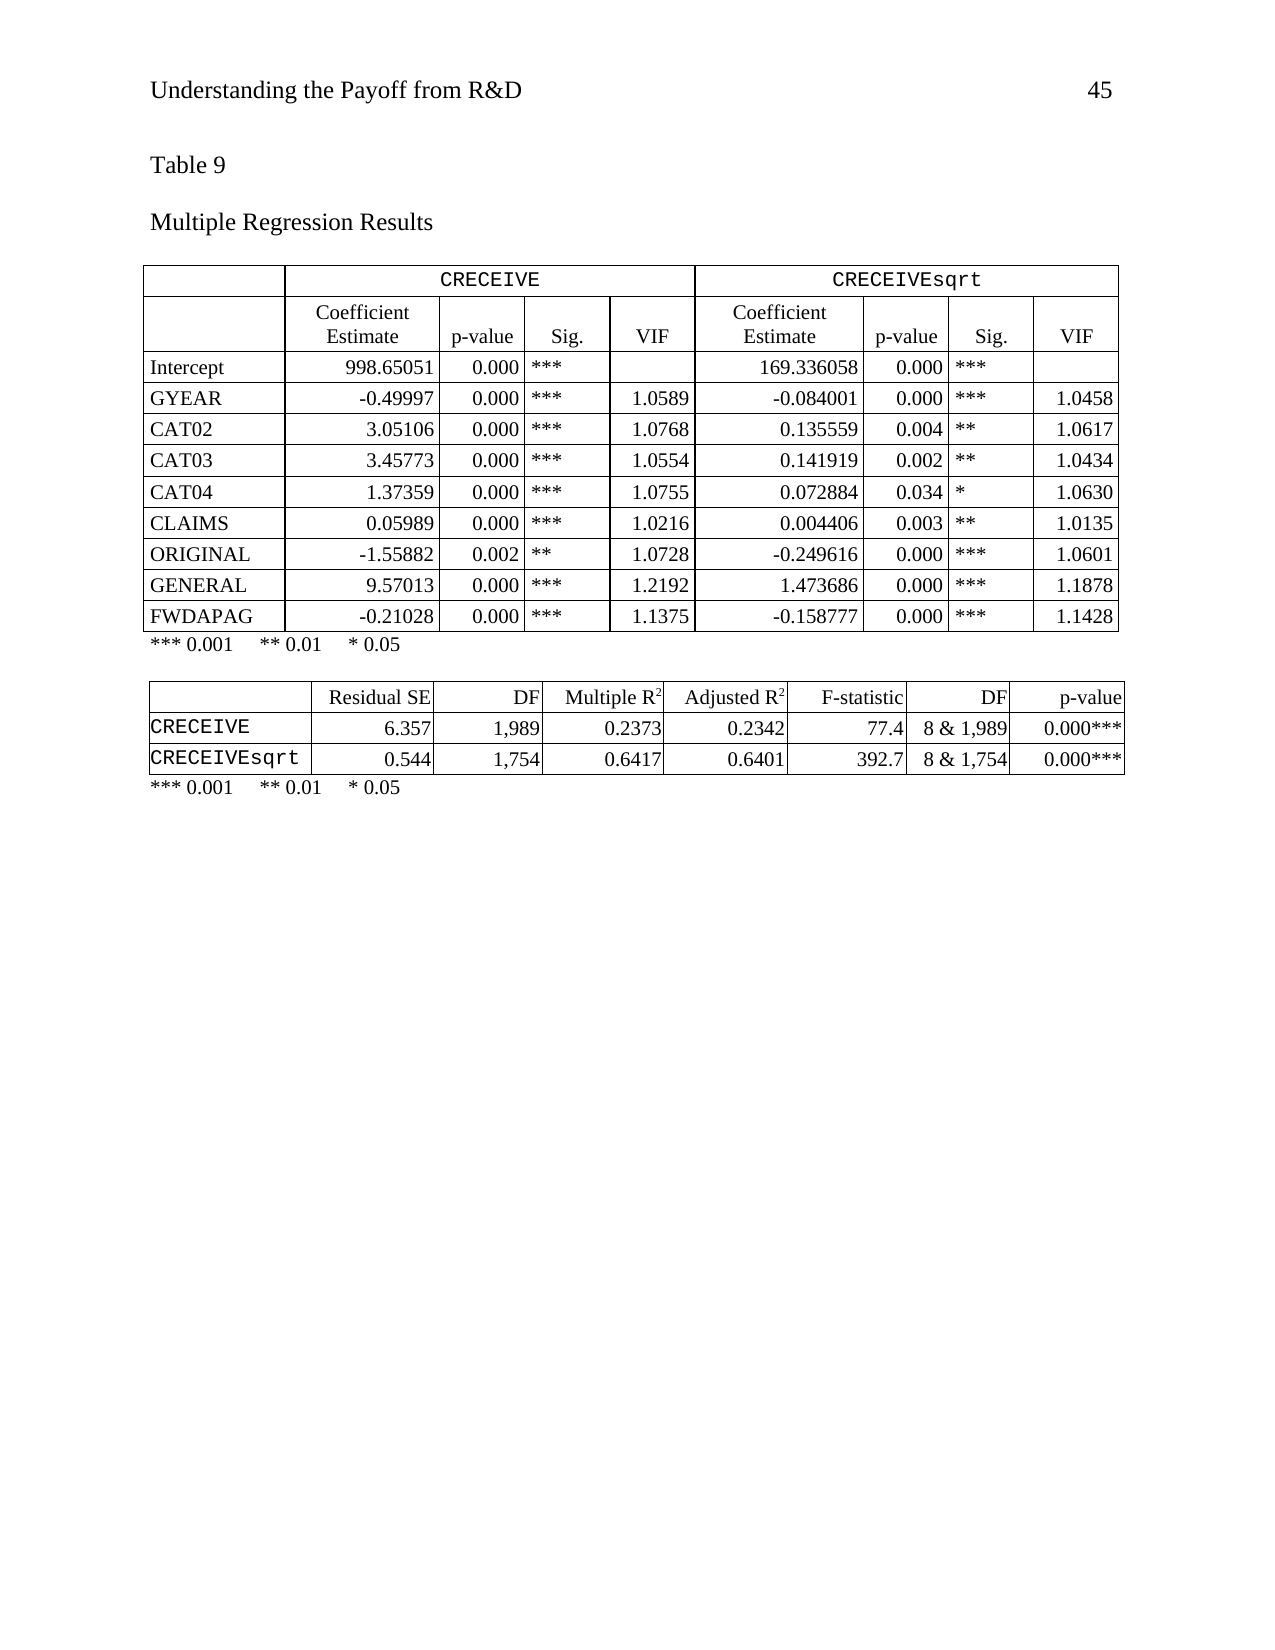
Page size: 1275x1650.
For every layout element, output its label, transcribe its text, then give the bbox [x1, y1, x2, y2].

table_cell 1.473686 [696, 570, 863, 600]
table_cell 1.0601 [1034, 539, 1118, 569]
table_cell ** [949, 508, 1033, 538]
table_cell ** [949, 414, 1033, 444]
table_cell 77.4 [788, 713, 906, 743]
table_cell 1,989 [434, 713, 542, 743]
table_cell Sig. [525, 297, 609, 351]
table_header CRECEIVEsqrt [696, 266, 1118, 296]
table_cell 1.0216 [611, 508, 694, 538]
table_cell 392.7 [788, 744, 906, 774]
table_cell 1.0755 [611, 477, 694, 507]
table_cell 0.000 [440, 508, 524, 538]
table_cell *** [949, 383, 1033, 413]
table_cell 0.000*** [1010, 713, 1124, 743]
table_header F-statistic [788, 682, 906, 712]
table_cell 0.135559 [696, 414, 863, 444]
text Table 9 [150, 150, 1125, 179]
table_cell 0.000 [864, 539, 948, 569]
table_cell 0.034 [864, 477, 948, 507]
table_cell 9.57013 [286, 570, 439, 600]
table_cell 1.1428 [1034, 601, 1118, 631]
table_cell 1.0630 [1034, 477, 1118, 507]
table_cell 0.2342 [664, 713, 787, 743]
table_cell -1.55882 [286, 539, 439, 569]
table_cell *** [949, 570, 1033, 600]
table_cell 998.65051 [286, 352, 439, 382]
table_cell 1.0589 [611, 383, 694, 413]
table_cell Sig. [949, 297, 1033, 351]
table_cell FWDAPAG [144, 601, 284, 631]
table_header Adjusted R2 [664, 682, 787, 712]
table_cell 0.000 [440, 570, 524, 600]
table_cell p-value [864, 297, 948, 351]
table_cell CRECEIVEsqrt [150, 744, 311, 774]
table_cell GYEAR [144, 383, 284, 413]
table_cell 0.000*** [1010, 744, 1124, 774]
table_cell GENERAL [144, 570, 284, 600]
table_cell 169.336058 [696, 352, 863, 382]
table_cell CAT02 [144, 414, 284, 444]
table_cell 0.05989 [286, 508, 439, 538]
table_cell 0.000 [440, 477, 524, 507]
table_cell *** [525, 601, 609, 631]
table_cell *** [949, 352, 1033, 382]
table_cell *** [525, 414, 609, 444]
table_cell 1.1375 [611, 601, 694, 631]
table_cell *** [949, 601, 1033, 631]
table_cell ** [949, 445, 1033, 476]
table_cell 8 & 1,989 [907, 713, 1009, 743]
table_cell CLAIMS [144, 508, 284, 538]
table_cell 0.000 [440, 414, 524, 444]
table_cell *** [525, 477, 609, 507]
table_cell p-value [440, 297, 524, 351]
table_cell * [949, 477, 1033, 507]
table_cell CAT04 [144, 477, 284, 507]
text Multiple Regression Results [150, 207, 1125, 236]
table_cell *** [525, 445, 609, 476]
table_cell *** [949, 539, 1033, 569]
text *** 0.001 ** 0.01 * 0.05 [150, 632, 1125, 656]
table_cell 0.004 [864, 414, 948, 444]
table_cell 0.000 [440, 445, 524, 476]
table_cell 1,754 [434, 744, 542, 774]
table_cell 6.357 [312, 713, 433, 743]
table_cell 1.2192 [611, 570, 694, 600]
table_cell 0.6417 [543, 744, 663, 774]
table_cell 8 & 1,754 [907, 744, 1009, 774]
table_cell VIF [1034, 297, 1118, 351]
table_cell Coefficient Estimate [286, 297, 439, 351]
table_cell 0.6401 [664, 744, 787, 774]
table_cell CAT03 [144, 445, 284, 476]
table_cell 0.2373 [543, 713, 663, 743]
table_cell 0.000 [864, 570, 948, 600]
table_cell *** [525, 570, 609, 600]
table_header CRECEIVE [286, 266, 694, 296]
table_cell -0.21028 [286, 601, 439, 631]
table_header [144, 266, 284, 296]
table_cell Intercept [144, 352, 284, 382]
table_cell *** [525, 383, 609, 413]
table_cell CRECEIVE [150, 713, 311, 743]
table_header [150, 682, 311, 712]
table_cell -0.158777 [696, 601, 863, 631]
table_cell 1.37359 [286, 477, 439, 507]
table_cell 1.0728 [611, 539, 694, 569]
table_cell 0.002 [440, 539, 524, 569]
table_header DF [434, 682, 542, 712]
table_cell 1.0458 [1034, 383, 1118, 413]
table_cell [144, 297, 284, 351]
table_cell *** [525, 508, 609, 538]
table_cell -0.084001 [696, 383, 863, 413]
table_cell Coefficient Estimate [696, 297, 863, 351]
table_cell -0.249616 [696, 539, 863, 569]
table_cell -0.49997 [286, 383, 439, 413]
table_cell 0.000 [440, 352, 524, 382]
table_cell 0.000 [864, 352, 948, 382]
table_cell 0.000 [440, 383, 524, 413]
table_cell 0.004406 [696, 508, 863, 538]
table_cell ORIGINAL [144, 539, 284, 569]
table_cell 1.0434 [1034, 445, 1118, 476]
table_cell 3.05106 [286, 414, 439, 444]
table_cell 0.072884 [696, 477, 863, 507]
table_cell 0.003 [864, 508, 948, 538]
table_cell 0.141919 [696, 445, 863, 476]
table_cell *** [525, 352, 609, 382]
table_cell 1.0135 [1034, 508, 1118, 538]
table_header Residual SE [312, 682, 433, 712]
table_cell 1.0617 [1034, 414, 1118, 444]
table_cell 0.000 [440, 601, 524, 631]
table_cell 3.45773 [286, 445, 439, 476]
table_header p-value [1010, 682, 1124, 712]
table_cell 0.544 [312, 744, 433, 774]
table_cell 0.000 [864, 383, 948, 413]
table_header DF [907, 682, 1009, 712]
table_cell 1.1878 [1034, 570, 1118, 600]
table_cell VIF [611, 297, 694, 351]
table_cell [611, 352, 694, 382]
table_header Multiple R2 [543, 682, 663, 712]
text *** 0.001 ** 0.01 * 0.05 [150, 775, 1125, 799]
table_cell ** [525, 539, 609, 569]
table_cell [1034, 352, 1118, 382]
table_cell 0.000 [864, 601, 948, 631]
table_cell 0.002 [864, 445, 948, 476]
table_cell 1.0768 [611, 414, 694, 444]
table_cell 1.0554 [611, 445, 694, 476]
